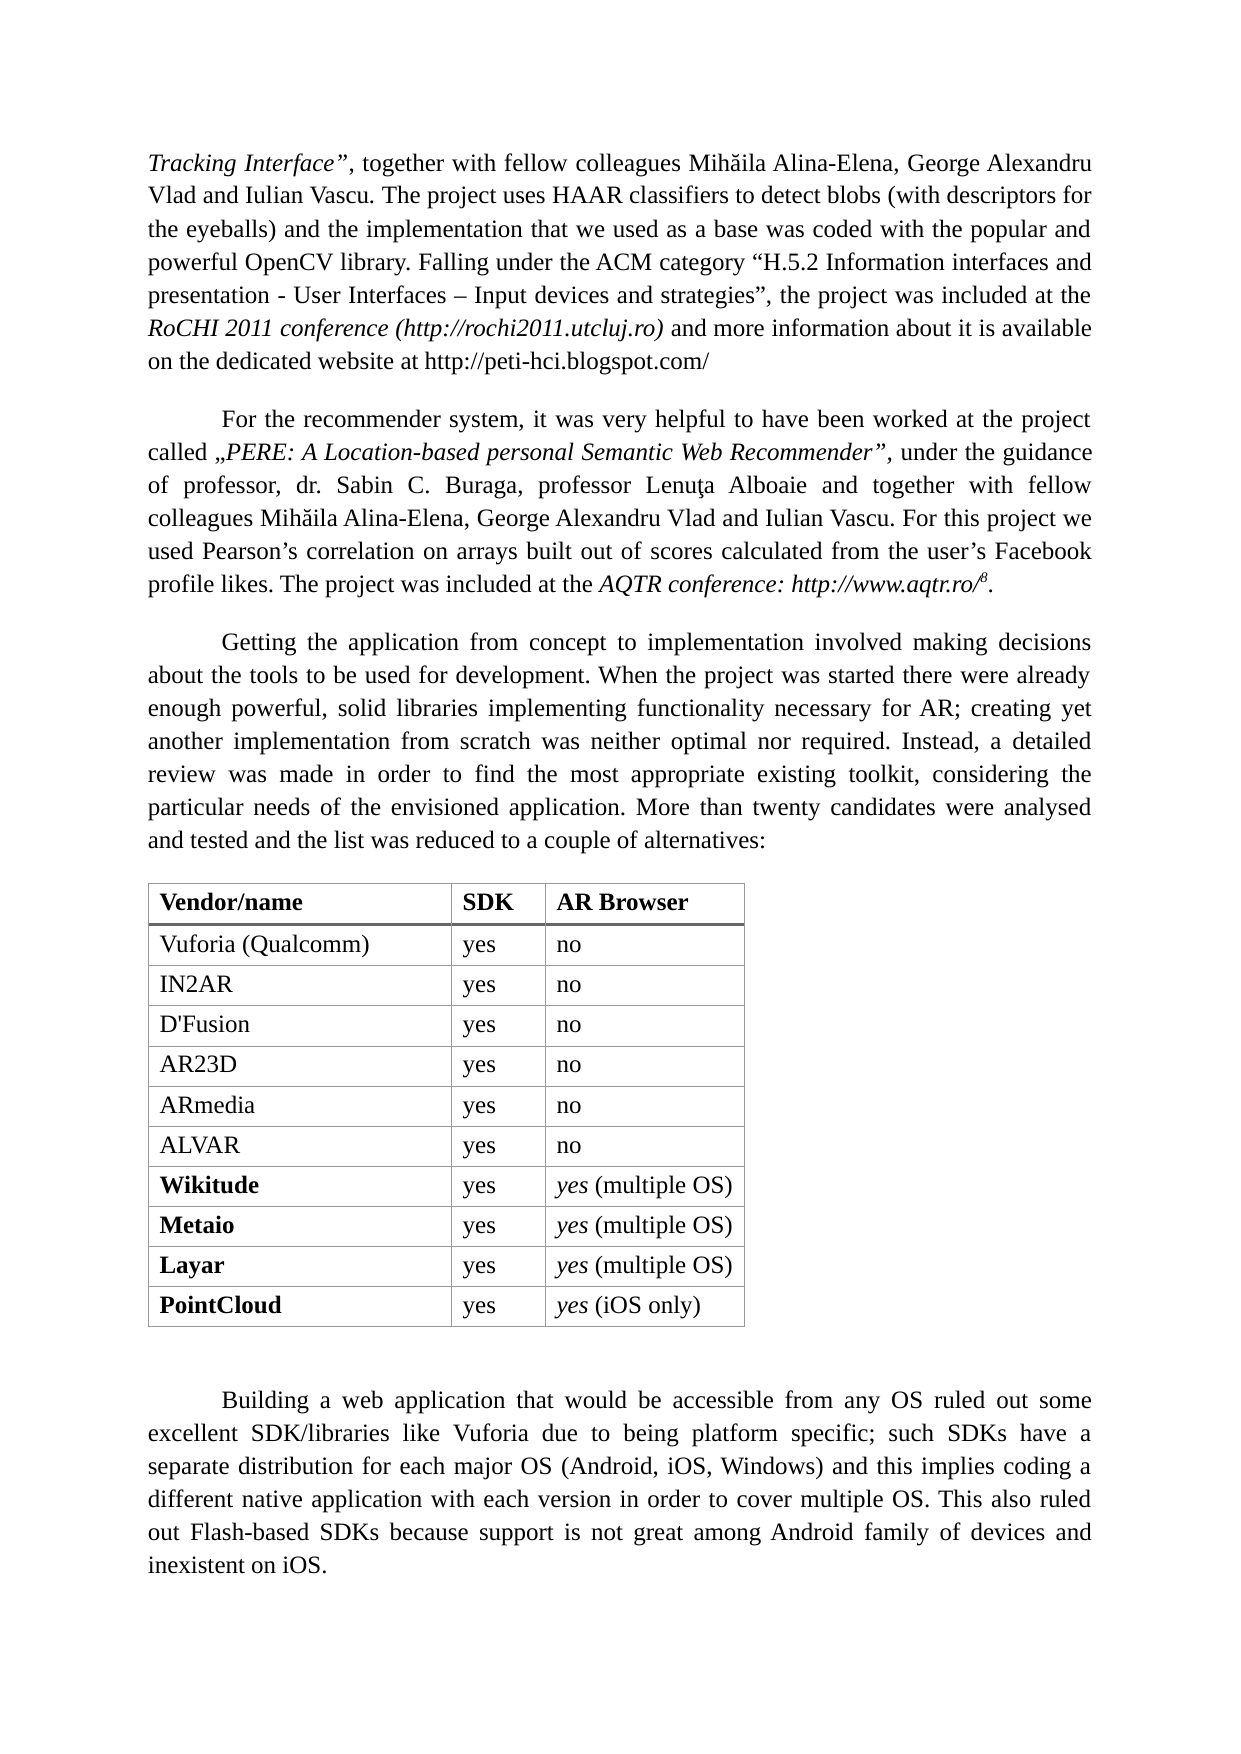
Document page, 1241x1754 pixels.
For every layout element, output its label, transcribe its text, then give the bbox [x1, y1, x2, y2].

table_cell yes (multiple OS) [546, 1247, 744, 1286]
table_header SDK [452, 884, 545, 923]
table_cell AR23D [149, 1047, 451, 1086]
table_cell yes [452, 1047, 545, 1086]
table_cell Metaio [149, 1207, 451, 1246]
table_cell ALVAR [149, 1127, 451, 1166]
table_cell yes [452, 926, 545, 965]
text Building a web application that would be accessible from any OS ruled out some excellent SDK/libraries like Vuforia due to being platform specific; such SDKs have a separate distribution for each major OS (Android, iOS, Windows) and this implies coding a different native application with each version in order to cover multiple OS. This also ruled out Flash-based SDKs because support is not great among Android family of devices and inexistent on iOS. [148, 1385, 1093, 1579]
table_cell yes [452, 1167, 545, 1206]
table_cell yes [452, 1087, 545, 1126]
table_cell yes [452, 1127, 545, 1166]
table_cell PointCloud [149, 1287, 451, 1326]
text Getting the application from concept to implementation involved making decisions about the tools to be used for development. When the project was started there were already enough powerful, solid libraries implementing functionality necessary for AR; creating yet another implementation from scratch was neither optimal nor required. Instead, a detailed review was made in order to find the most appropriate existing toolkit, considering the particular needs of the envisioned application. More than twenty candidates were analysed and tested and the list was reduced to a couple of alternatives: [148, 627, 1093, 854]
table_cell no [546, 1006, 744, 1046]
table_cell yes [452, 1247, 545, 1286]
table_cell yes [452, 1006, 545, 1046]
text For the recommender system, it was very helpful to have been worked at the project called „PERE: A Location-based personal Semantic Web Recommender”, under the guidance of professor, dr. Sabin C. Buraga, professor Lenuţa Alboaie and together with fellow colleagues Mihăila Alina-Elena, George Alexandru Vlad and Iulian Vascu. For this project we used Pearson’s correlation on arrays built out of scores calculated from the user’s Facebook profile likes. The project was included at the AQTR conference: http://www.aqtr.ro/. [148, 404, 1093, 598]
table_cell yes (iOS only) [546, 1287, 744, 1326]
table_cell yes (multiple OS) [546, 1207, 744, 1246]
table_cell Layar [149, 1247, 451, 1286]
table_cell yes [452, 1207, 545, 1246]
table_cell yes [452, 1287, 545, 1326]
table_cell D'Fusion [149, 1006, 451, 1046]
table_cell no [546, 1087, 744, 1126]
table_cell Vuforia (Qualcomm) [149, 926, 451, 965]
table_cell Wikitude [149, 1167, 451, 1206]
table_cell yes (multiple OS) [546, 1167, 744, 1206]
table_cell no [546, 966, 744, 1005]
table_cell yes [452, 966, 545, 1005]
table_cell no [546, 1047, 744, 1086]
table_header AR Browser [546, 884, 744, 923]
table_cell IN2AR [149, 966, 451, 1005]
table_header Vendor/name [149, 884, 451, 923]
table_cell no [546, 1127, 744, 1166]
table_cell no [546, 926, 744, 965]
table_cell ARmedia [149, 1087, 451, 1126]
